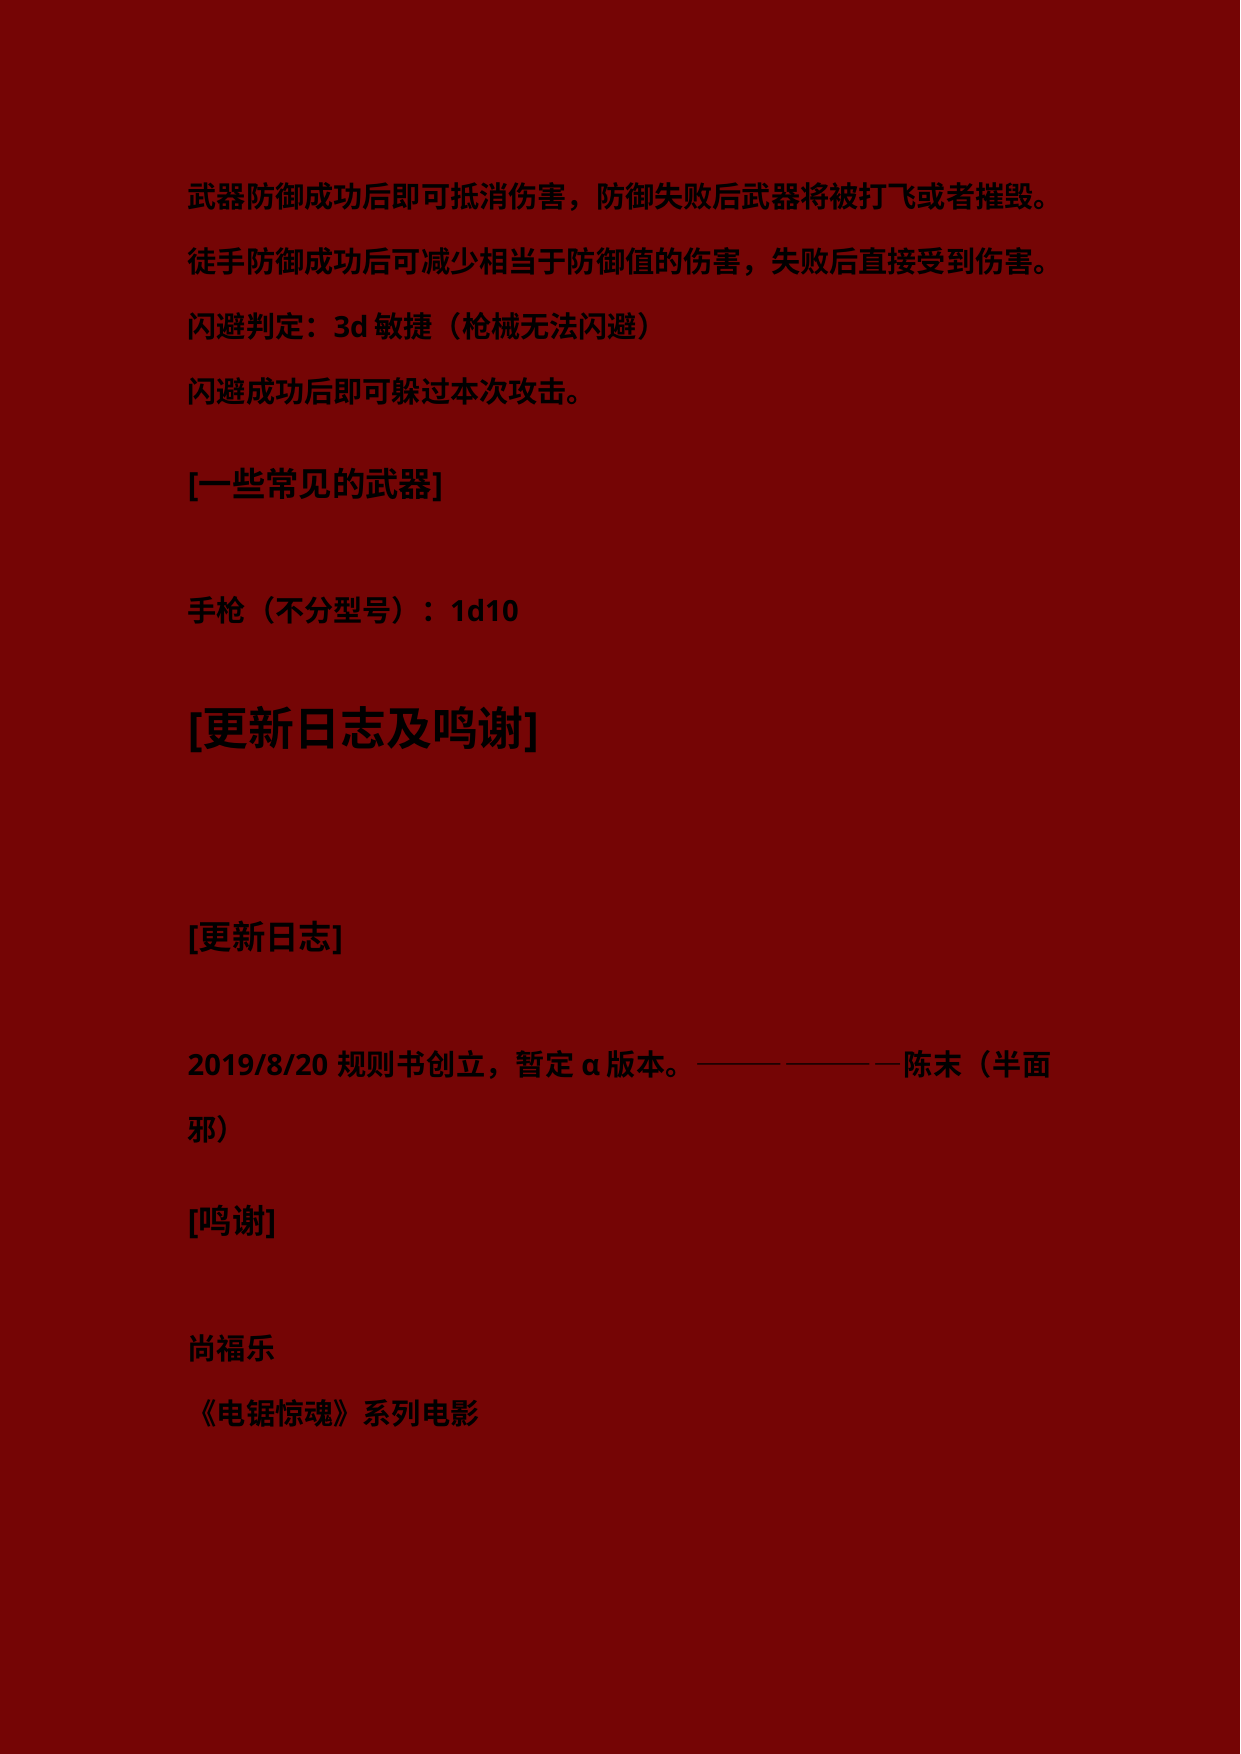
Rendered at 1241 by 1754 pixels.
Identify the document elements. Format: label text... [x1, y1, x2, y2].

text 《电锯惊魂》系列电影 [187, 1379, 1053, 1444]
text 武器防御成功后即可抵消伤害，防御失败后武器将被打飞或者摧毁。 [187, 162, 1053, 227]
text 2019/8/20 规则书创立，暂定α版本。———————陈末（半面邪） [187, 1030, 1053, 1160]
text 尚福乐 [187, 1314, 1053, 1379]
text 手枪（不分型号）：1d10 [187, 576, 1053, 641]
subtitle [一些常见的武器] [187, 449, 1053, 514]
text 闪避判定：3d敏捷（枪械无法闪避） [187, 292, 1053, 357]
text 闪避成功后即可躲过本次攻击。 [187, 357, 1053, 422]
subtitle [更新日志] [187, 902, 1053, 967]
text 徒手防御成功后可减少相当于防御值的伤害，失败后直接受到伤害。 [187, 227, 1053, 292]
subtitle [鸣谢] [187, 1187, 1053, 1252]
subtitle [更新日志及鸣谢] [187, 677, 1053, 774]
